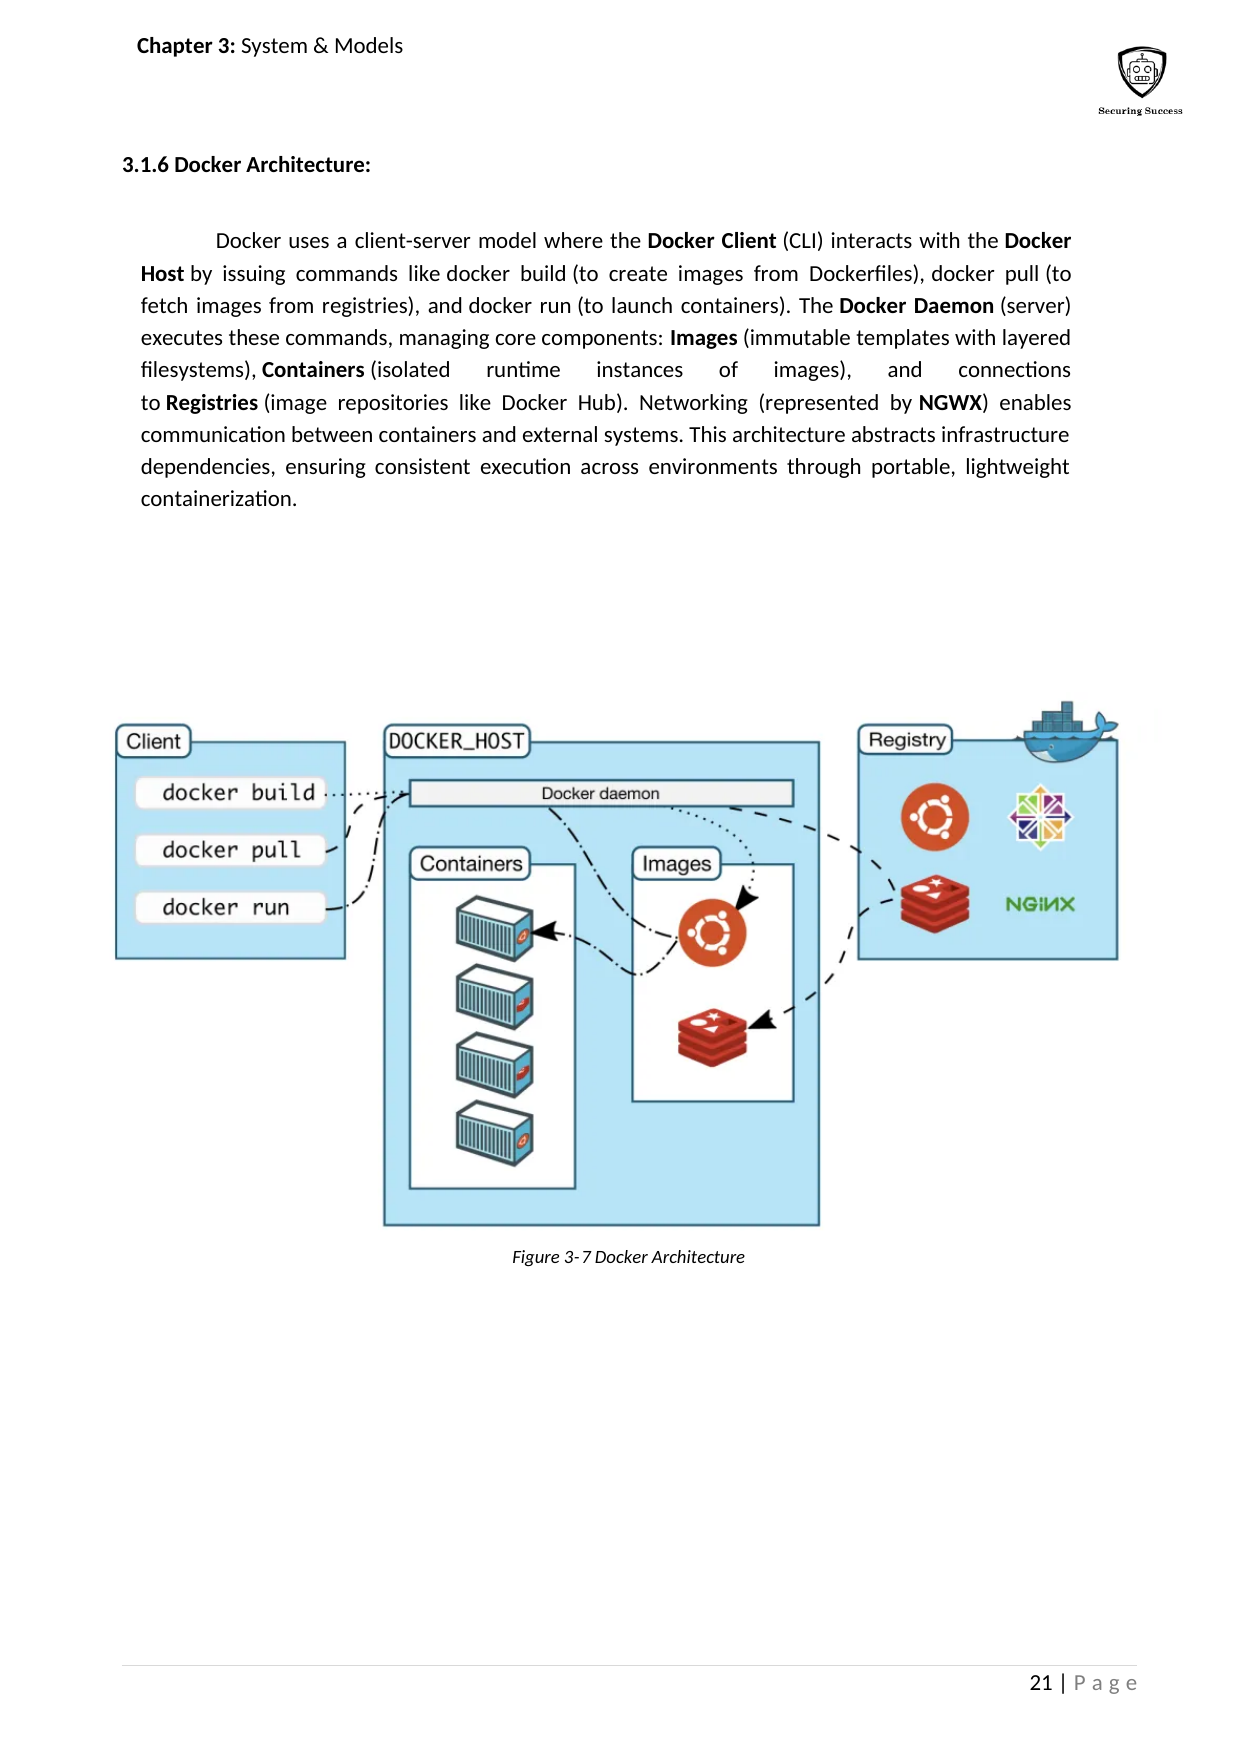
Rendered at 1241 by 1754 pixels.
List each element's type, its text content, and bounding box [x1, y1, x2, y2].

picture [1090, 26, 1191, 124]
text Docker uses a client-server model where the Docker Client (CLI) interacts with the Docker Host by issuing commands like docker build (to create images from Dockerfiles), docker pull (to fetch images from registries), and docker run (to launch containers). The Docker Daemon (server) executes these commands, managing core components: Images (immutable templates with layered filesystems), Containers (isolated runtime instances of images), and connections to Registries (image repositories like Docker Hub). Networking (represented by NGWX) enables communication between containers and external systems. This architecture abstracts infrastructure dependencies, ensuring consistent execution across environments through portable, lightweight containerization. [141, 227, 1071, 512]
picture [93, 692, 1160, 1234]
